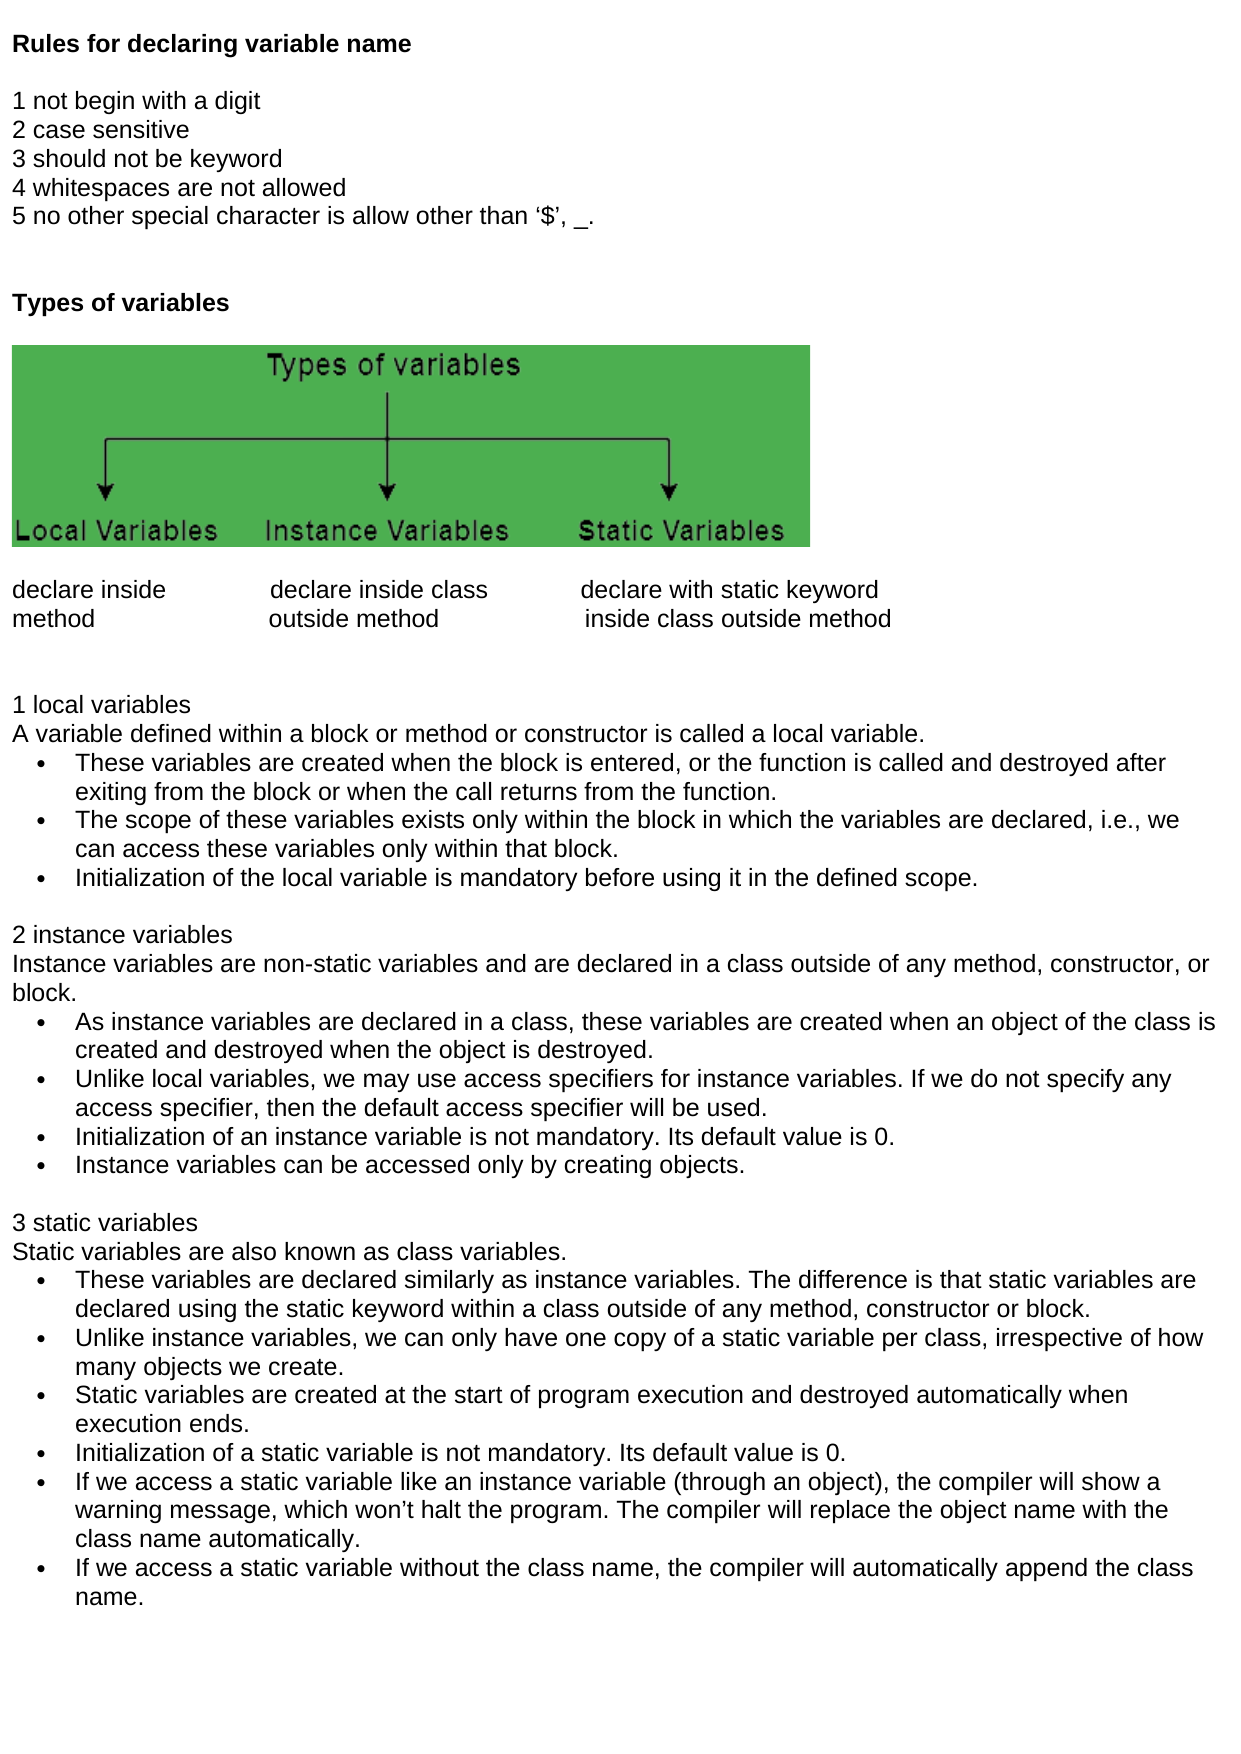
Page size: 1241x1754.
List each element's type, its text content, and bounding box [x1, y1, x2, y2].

list Initialization of a static variable is not mandatory. Its default value is 0. [37, 1438, 1228, 1467]
picture [11, 345, 811, 547]
list If we access a static variable without the class name, the compiler will automatically append the class name. [37, 1553, 1228, 1610]
text declare inside declare inside class declare with static keyword [12, 575, 1228, 604]
text 2 instance variables [12, 920, 1228, 949]
text 1 local variables [12, 690, 1228, 719]
list These variables are declared similarly as instance variables. The difference is that static variables are declared using the static keyword within a class outside of any method, constructor or block. [37, 1265, 1228, 1323]
text 3 static variables [12, 1208, 1228, 1237]
text A variable defined within a block or method or constructor is called a local variable. [12, 719, 1228, 748]
text 5 no other special character is allow other than ‘$’, _. [12, 201, 1228, 230]
text 1 not begin with a digit [12, 86, 1228, 115]
text 4 whitespaces are not allowed [12, 172, 1228, 201]
list The scope of these variables exists only within the block in which the variables are declared, i.e., we can access these variables only within that block. [37, 805, 1228, 863]
list Unlike local variables, we may use access specifiers for instance variables. If we do not specify any access specifier, then the default access specifier will be used. [37, 1064, 1228, 1122]
text Types of variables [12, 287, 1228, 316]
text Static variables are also known as class variables. [12, 1237, 1228, 1265]
list Initialization of the local variable is mandatory before using it in the defined scope. [37, 863, 1228, 892]
list Static variables are created at the start of program execution and destroyed automatically when execution ends. [37, 1380, 1228, 1438]
text 2 case sensitive [12, 115, 1228, 144]
list Unlike instance variables, we can only have one copy of a static variable per class, irrespective of how many objects we create. [37, 1323, 1228, 1380]
text Instance variables are non-static variables and are declared in a class outside of any method, constructor, or block. [12, 949, 1228, 1007]
text 3 should not be keyword [12, 144, 1228, 172]
list These variables are created when the block is entered, or the function is called and destroyed after exiting from the block or when the call returns from the function. [37, 748, 1228, 805]
text Rules for declaring variable name [12, 29, 1228, 57]
list As instance variables are declared in a class, these variables are created when an object of the class is created and destroyed when the object is destroyed. [37, 1007, 1228, 1064]
list Instance variables can be accessed only by creating objects. [37, 1150, 1228, 1179]
list If we access a static variable like an instance variable (through an object), the compiler will show a warning message, which won’t halt the program. The compiler will replace the object name with the class name automatically. [37, 1467, 1228, 1553]
text method outside method inside class outside method [12, 604, 1228, 633]
list Initialization of an instance variable is not mandatory. Its default value is 0. [37, 1122, 1228, 1150]
